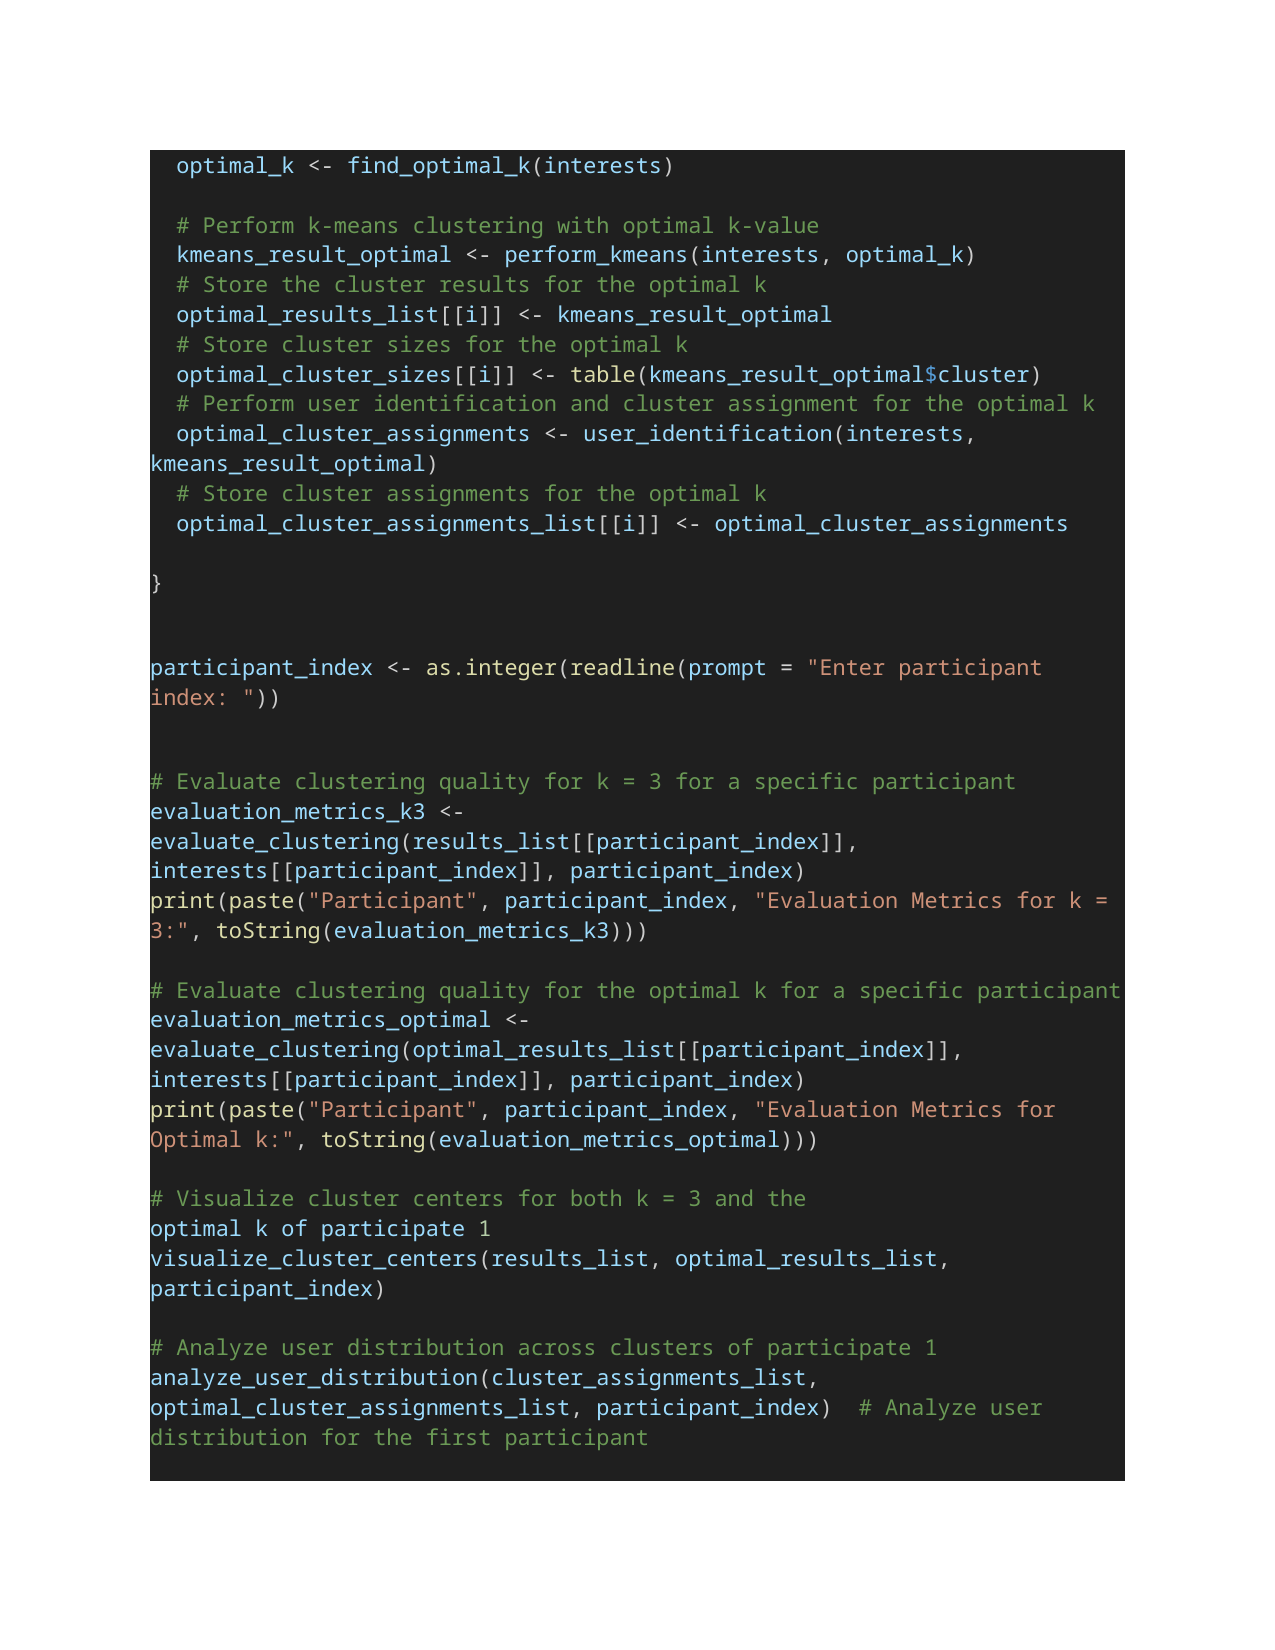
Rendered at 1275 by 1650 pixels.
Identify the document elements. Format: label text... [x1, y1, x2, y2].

text optimal_cluster_sizes[[i]] <- table(kmeans_result_optimal$cluster) [150, 358, 1125, 388]
text # Store cluster assignments for the optimal k [150, 478, 1125, 507]
text # Visualize cluster centers for both k = 3 and the [150, 1183, 1125, 1213]
text optimal k of participate 1 [150, 1213, 1125, 1243]
text # Store cluster sizes for the optimal k [150, 329, 1125, 358]
text print(paste("Participant", participant_index, "Evaluation Metrics for k = 3:", toString(evaluation_metrics_k3))) [150, 885, 1125, 945]
text evaluation_metrics_k3 <- evaluate_clustering(results_list[[participant_index]], interests[[participant_index]], participant_index) [150, 796, 1125, 885]
text optimal_k <- find_optimal_k(interests) [150, 150, 1125, 180]
text participant_index <- as.integer(readline(prompt = "Enter participant index: ")) [150, 652, 1125, 711]
text kmeans_result_optimal <- perform_kmeans(interests, optimal_k) [150, 239, 1125, 269]
text optimal_results_list[[i]] <- kmeans_result_optimal [150, 299, 1125, 329]
text optimal_cluster_assignments_list[[i]] <- optimal_cluster_assignments [150, 507, 1125, 537]
text # Analyze user distribution across clusters of participate 1 [150, 1332, 1125, 1362]
text # Perform user identification and cluster assignment for the optimal k [150, 388, 1125, 418]
text # Store the cluster results for the optimal k [150, 269, 1125, 299]
text # Evaluate clustering quality for k = 3 for a specific participant [150, 766, 1125, 796]
text # Evaluate clustering quality for the optimal k for a specific participant [150, 974, 1125, 1004]
text # Perform k-means clustering with optimal k-value [150, 209, 1125, 239]
text evaluation_metrics_optimal <- evaluate_clustering(optimal_results_list[[participant_index]], interests[[participant_index]], participant_index) [150, 1004, 1125, 1094]
text } [150, 567, 1125, 597]
text optimal_cluster_assignments <- user_identification(interests, kmeans_result_optimal) [150, 418, 1125, 478]
text print(paste("Participant", participant_index, "Evaluation Metrics for Optimal k:", toString(evaluation_metrics_optimal))) [150, 1094, 1125, 1153]
text visualize_cluster_centers(results_list, optimal_results_list, participant_index) [150, 1243, 1125, 1302]
text analyze_user_distribution(cluster_assignments_list, optimal_cluster_assignments_list, participant_index) # Analyze user distribution for the first participant [150, 1362, 1125, 1451]
